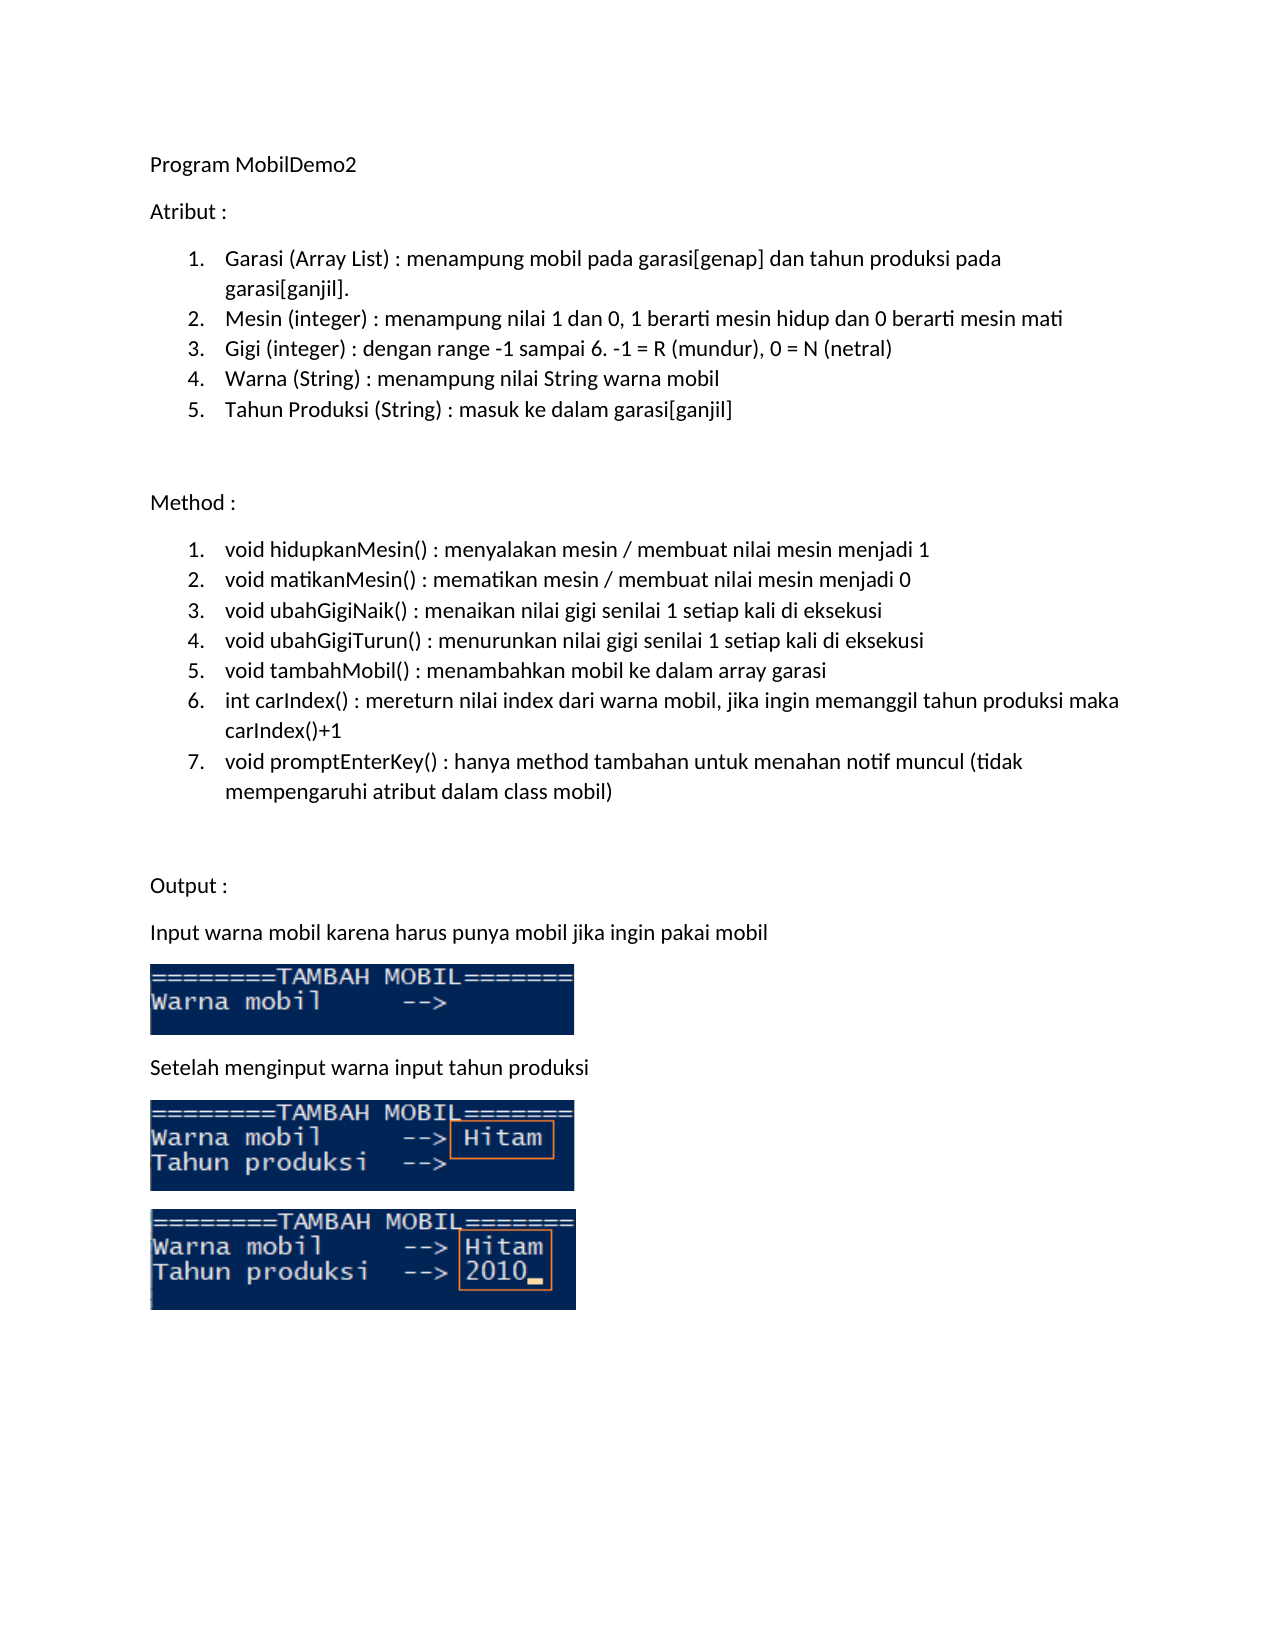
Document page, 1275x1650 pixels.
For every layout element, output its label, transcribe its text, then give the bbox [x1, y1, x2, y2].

list void promptEnterKey() : hanya method tambahan untuk menahan notif muncul (tidak mempengaruhi atribut dalam class mobil) [187, 747, 1125, 805]
list Warna (String) : menampung nilai String warna mobil [187, 364, 1125, 393]
text Method : [150, 488, 1125, 517]
list Mesin (integer) : menampung nilai 1 dan 0, 1 berarti mesin hidup dan 0 berarti mesin mati [187, 304, 1125, 332]
list void ubahGigiNaik() : menaikan nilai gigi senilai 1 setiap kali di eksekusi [187, 596, 1125, 624]
text Atribut : [150, 197, 1125, 225]
list void ubahGigiTurun() : menurunkan nilai gigi senilai 1 setiap kali di eksekusi [187, 626, 1125, 654]
list Gigi (integer) : dengan range -1 sampai 6. -1 = R (mundur), 0 = N (netral) [187, 334, 1125, 362]
picture [150, 1100, 575, 1191]
list void hidupkanMesin() : menyalakan mesin / membuat nilai mesin menjadi 1 [187, 535, 1125, 563]
list Tahun Produksi (String) : masuk ke dalam garasi[ganjil] [187, 395, 1125, 423]
picture [150, 1209, 576, 1310]
text Input warna mobil karena harus punya mobil jika ingin pakai mobil [150, 918, 1125, 946]
list void tambahMobil() : menambahkan mobil ke dalam array garasi [187, 656, 1125, 684]
text Program MobilDemo2 [150, 150, 1125, 178]
list Garasi (Array List) : menampung mobil pada garasi[genap] dan tahun produksi pada garasi[ganjil]. [187, 244, 1125, 302]
picture [150, 964, 575, 1035]
text Setelah menginput warna input tahun produksi [150, 1053, 1125, 1081]
list void matikanMesin() : mematikan mesin / membuat nilai mesin menjadi 0 [187, 566, 1125, 594]
list int carIndex() : mereturn nilai index dari warna mobil, jika ingin memanggil tahun produksi maka carIndex()+1 [187, 686, 1125, 745]
text Output : [150, 871, 1125, 899]
